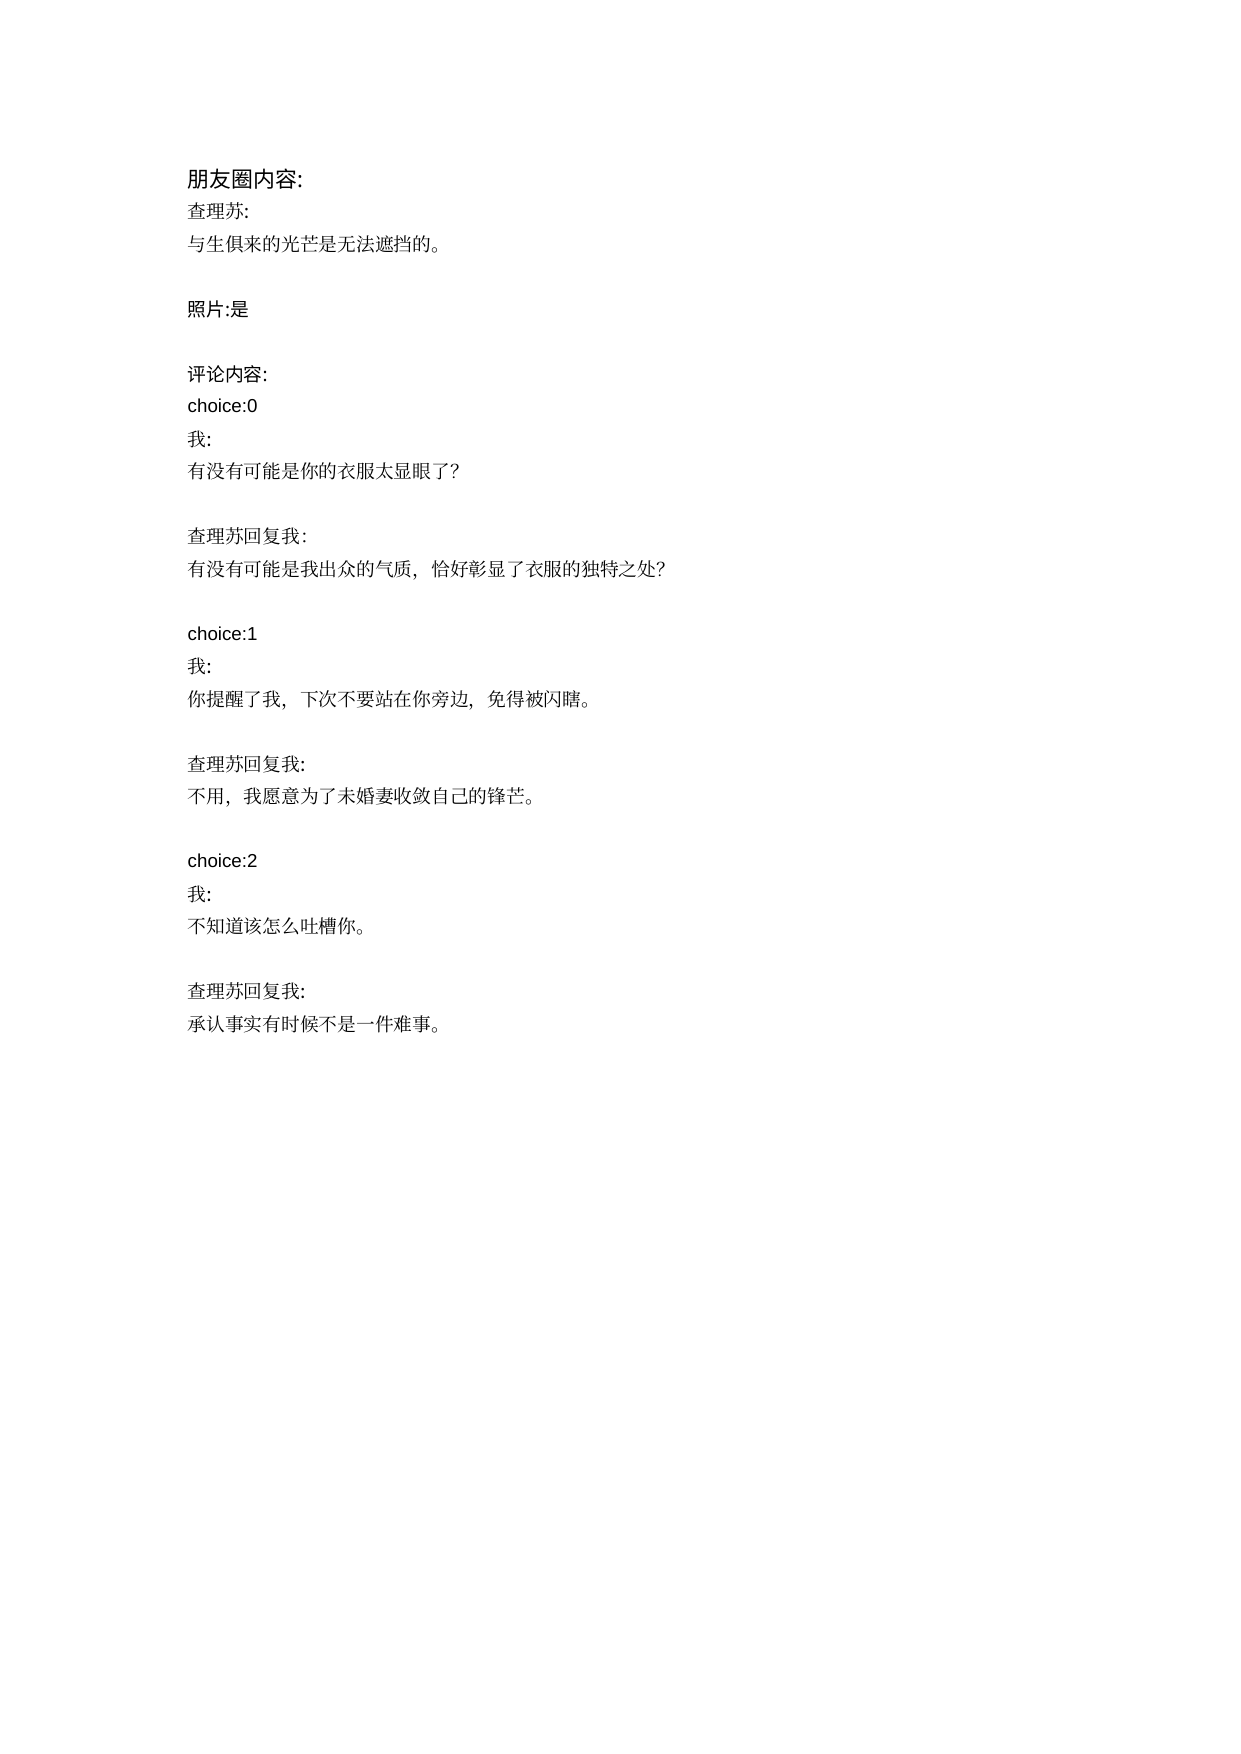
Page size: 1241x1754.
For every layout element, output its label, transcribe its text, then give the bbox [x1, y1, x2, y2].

text choice:1 我: [187, 617, 1053, 682]
text 你提醒了我，下次不要站在你旁边，免得被闪瞎。 [187, 682, 1053, 714]
text 不用，我愿意为了未婚妻收敛自己的锋芒。 [187, 779, 1053, 812]
text 有没有可能是我出众的气质，恰好彰显了衣服的独特之处？ [187, 552, 1053, 584]
text 有没有可能是你的衣服太显眼了？ [187, 454, 1053, 487]
text 查理苏回复我: [187, 747, 1053, 779]
text 查理苏: [187, 194, 1053, 227]
text choice:2 我: [187, 844, 1053, 909]
text 评论内容: [187, 357, 1053, 389]
text 承认事实有时候不是一件难事。 [187, 1007, 1053, 1039]
text 查理苏回复我： [187, 519, 1053, 552]
text 查理苏回复我: [187, 974, 1053, 1007]
text 不知道该怎么吐槽你。 [187, 909, 1053, 942]
text choice:0 我: [187, 389, 1053, 454]
text 照片:是 [187, 292, 1053, 324]
text 朋友圈内容: [187, 162, 1053, 194]
text 与生俱来的光芒是无法遮挡的。 [187, 227, 1053, 259]
